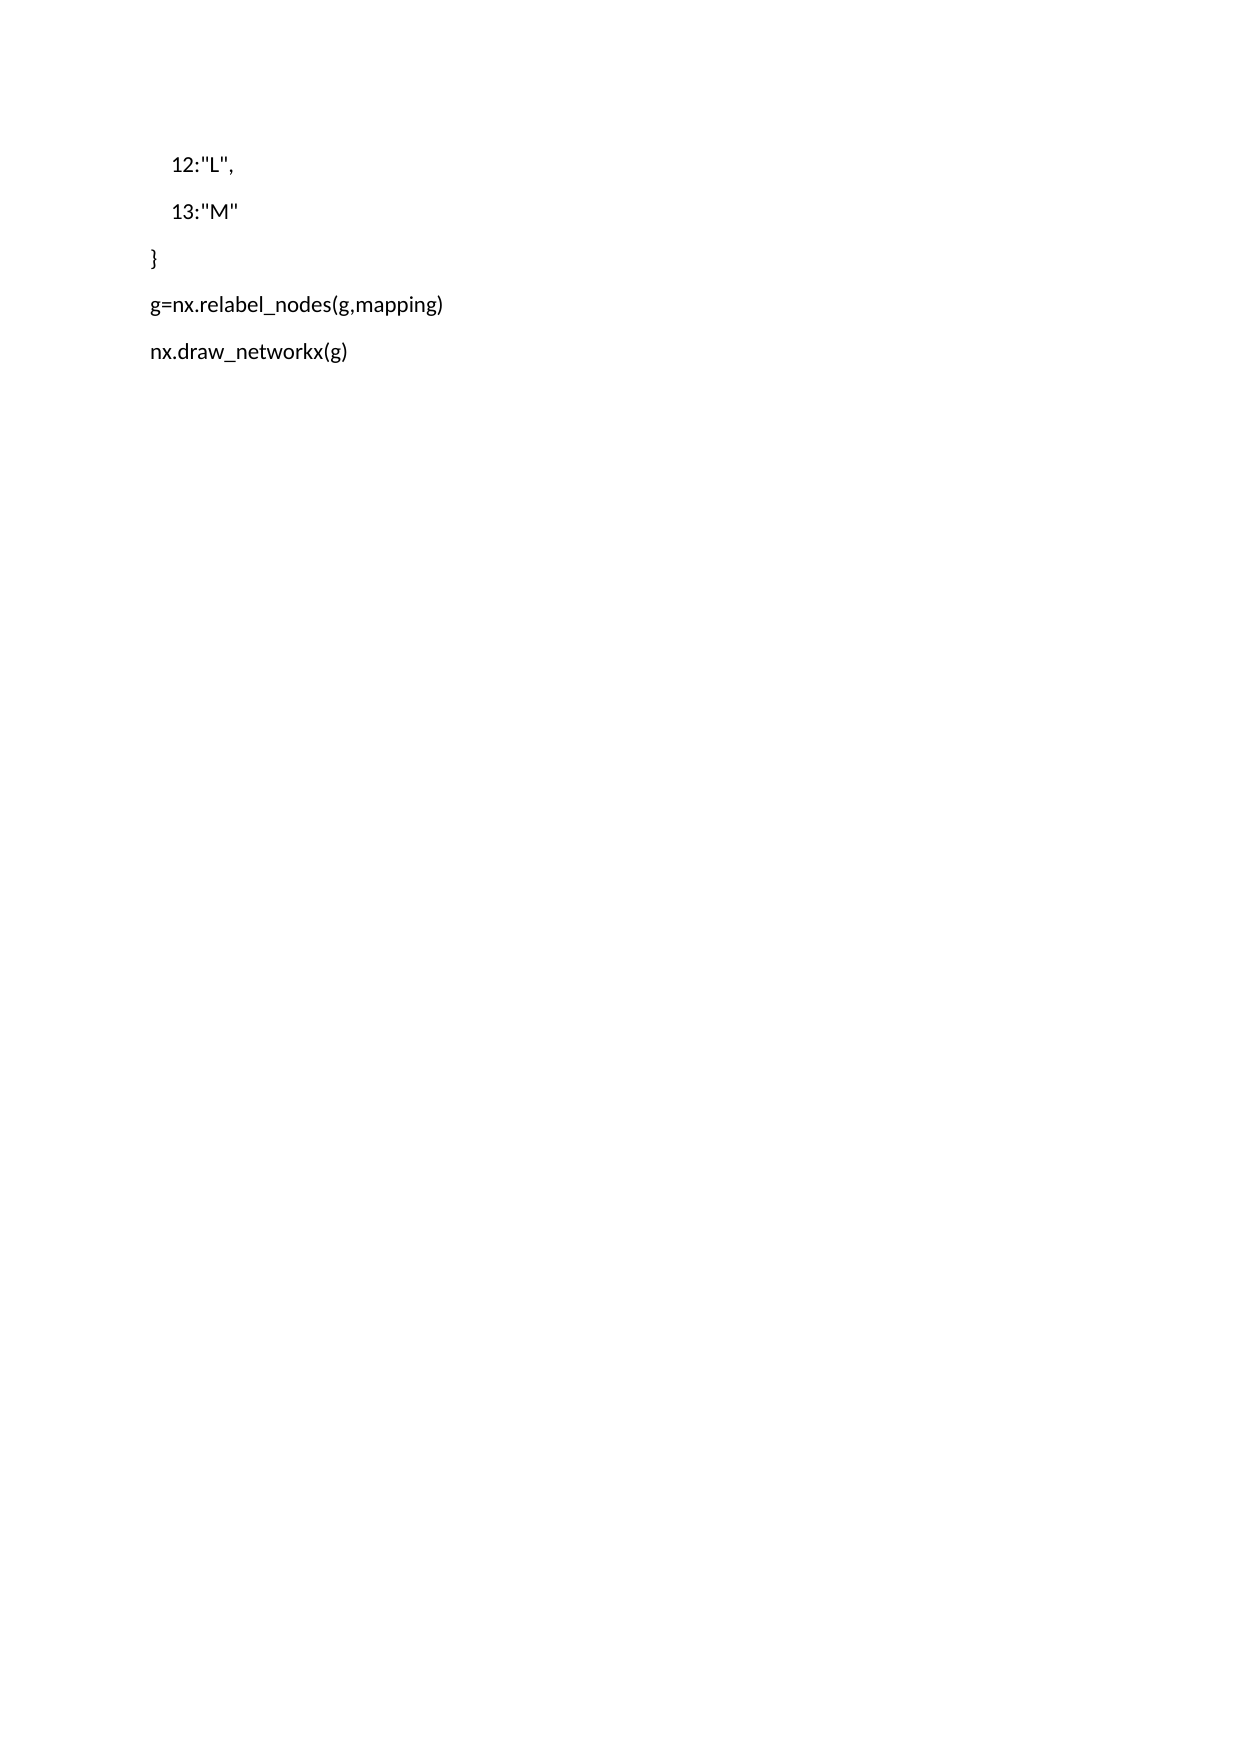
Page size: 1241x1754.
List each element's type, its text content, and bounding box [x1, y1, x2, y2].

text 13:"M" [150, 197, 1090, 225]
text g=nx.relabel_nodes(g,mapping) [150, 291, 1090, 319]
text 12:"L", [150, 150, 1090, 178]
text nx.draw_networkx(g) [150, 337, 1090, 366]
text } [150, 244, 1090, 272]
